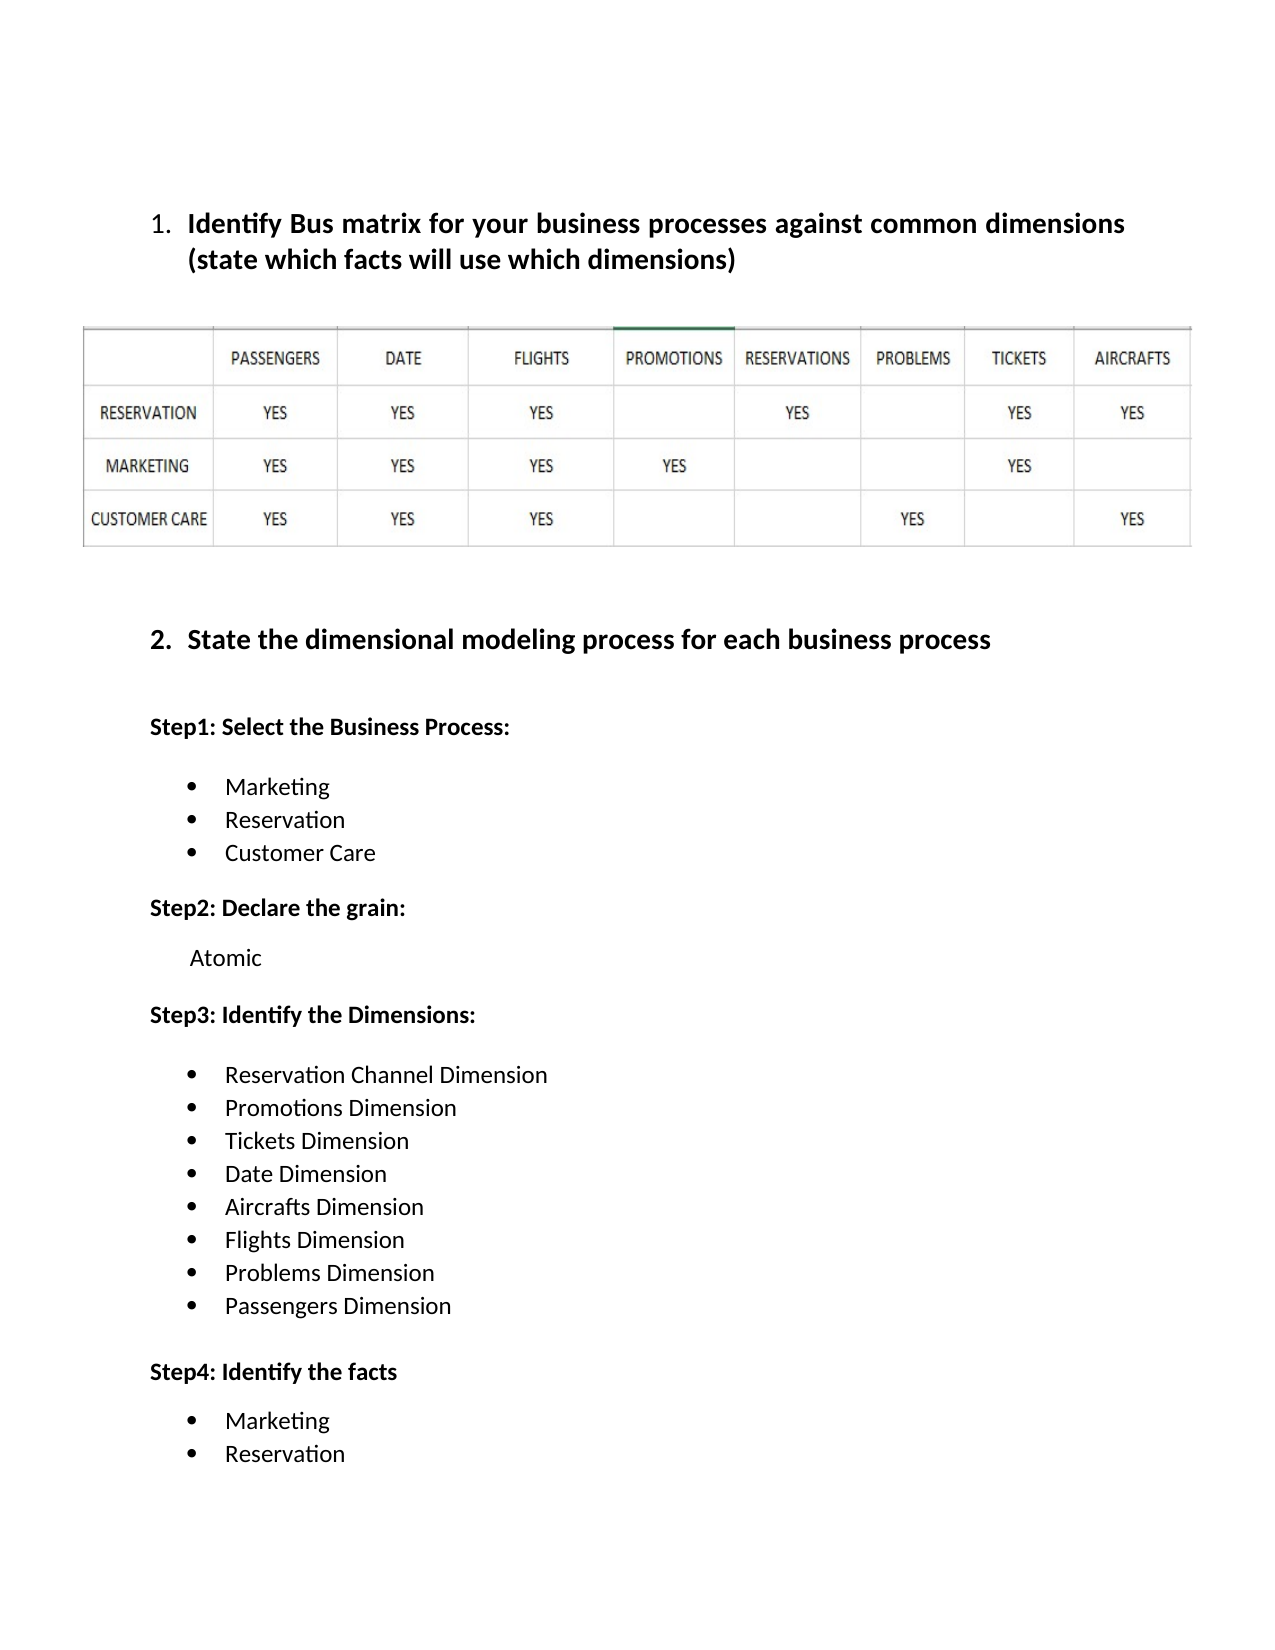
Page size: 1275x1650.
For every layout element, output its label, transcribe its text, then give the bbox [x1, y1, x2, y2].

list Promotions Dimension [187, 1092, 1125, 1123]
picture [82, 326, 1193, 547]
list Flights Dimension [187, 1224, 1125, 1254]
list Aircrafts Dimension [187, 1191, 1125, 1222]
text Step2: Declare the grain: [150, 892, 1125, 923]
text Step3: Identify the Dimensions: [150, 999, 1125, 1030]
list Passengers Dimension [187, 1290, 1125, 1320]
list Identify Bus matrix for your business processes against common dimensions (state which facts will use which dimensions) [150, 205, 1127, 276]
text Step4: Identify the facts [150, 1356, 1125, 1386]
list Reservation [187, 804, 1125, 835]
list Reservation [187, 1438, 1125, 1469]
list Problems Dimension [187, 1257, 1125, 1287]
list Tickets Dimension [187, 1125, 1125, 1156]
text Step1: Select the Business Process: [150, 711, 1125, 741]
list Marketing [187, 1405, 1125, 1436]
list Reservation Channel Dimension [187, 1059, 1125, 1090]
list Customer Care [187, 837, 1125, 868]
list State the dimensional modeling process for each business process [150, 621, 1125, 657]
list Marketing [187, 771, 1125, 802]
list Date Dimension [187, 1158, 1125, 1189]
text Atomic [150, 942, 1125, 972]
